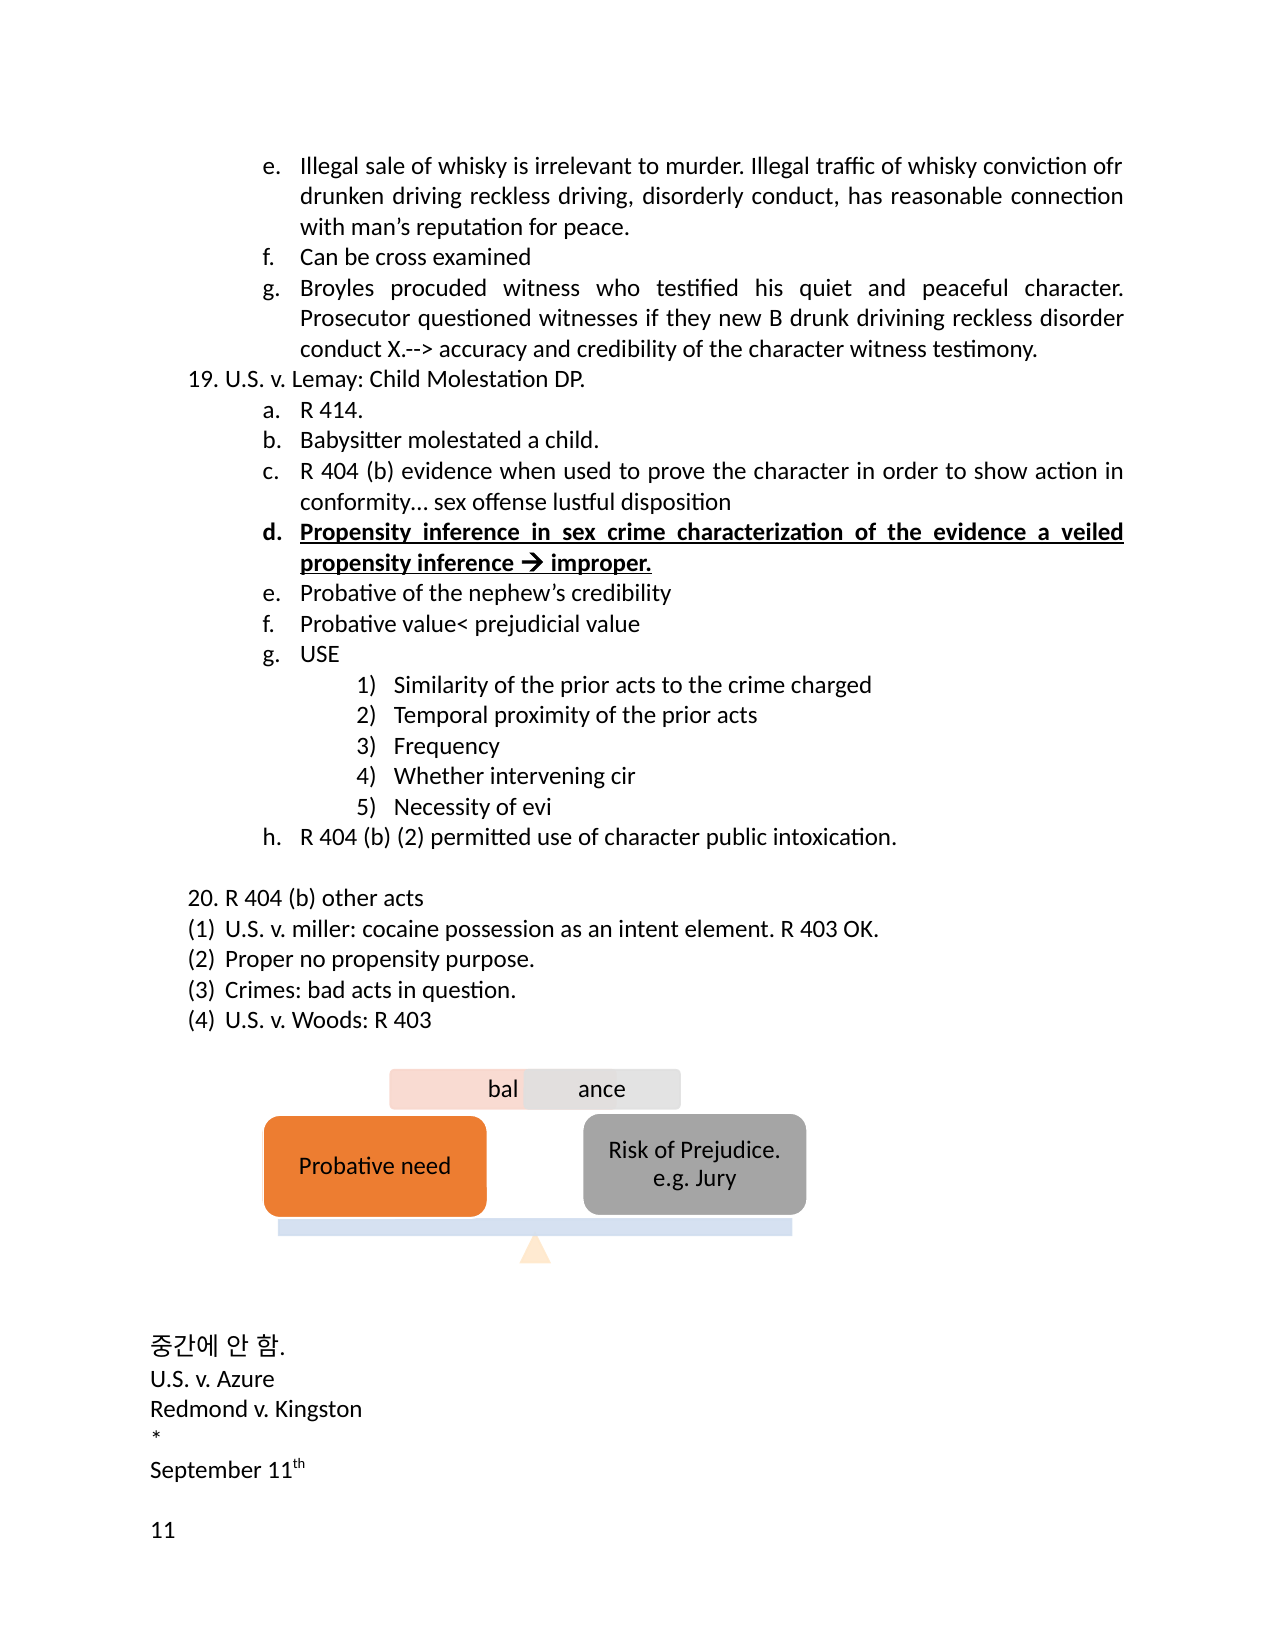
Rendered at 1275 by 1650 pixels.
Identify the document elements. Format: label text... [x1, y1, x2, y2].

list Necessity of evi [356, 791, 1125, 821]
list Proper no propensity purpose. [187, 943, 1125, 974]
list Frequency [356, 730, 1125, 760]
text 중간에 안 함. [150, 1327, 1125, 1363]
list U.S. v. miller: cocaine possession as an intent element. R 403 OK. [187, 913, 1125, 943]
list R 414. [262, 394, 1125, 425]
list Illegal sale of whisky is irrelevant to murder. Illegal traffic of whisky conviction ofr drunken driving reckless driving, disorderly conduct, has reasonable connection with man’s reputation for peace. [262, 150, 1125, 242]
list Propensity inference in sex crime characterization of the evidence a veiled propensity inference improper. [262, 516, 1125, 577]
list Broyles procuded witness who testified his quiet and peaceful character. Prosecutor questioned witnesses if they new B drunk drivining reckless disorder conduct X.--> accuracy and credibility of the character witness testimony. [262, 272, 1125, 364]
text * [150, 1424, 1125, 1455]
list Crimes: bad acts in question. [187, 974, 1125, 1004]
text U.S. v. Azure [150, 1363, 1125, 1394]
list Probative value< prejudicial value [262, 608, 1125, 638]
list Similarity of the prior acts to the crime charged [356, 669, 1125, 699]
list Can be cross examined [262, 242, 1125, 272]
list U.S. v. Lemay: Child Molestation DP. [187, 364, 1125, 394]
list Probative of the nephew’s credibility [262, 577, 1125, 608]
list R 404 (b) evidence when used to prove the character in order to show action in conformity… sex offense lustful disposition [262, 455, 1125, 516]
list USE [262, 638, 1125, 669]
list R 404 (b) other acts [187, 882, 1125, 913]
list Babysitter molestated a child. [262, 425, 1125, 455]
text Redmond v. Kingston [150, 1394, 1125, 1424]
text September 11th [150, 1455, 1125, 1485]
list R 404 (b) (2) permitted use of character public intoxication. [262, 821, 1125, 852]
list U.S. v. Woods: R 403 [187, 1004, 1125, 1035]
list Temporal proximity of the prior acts [356, 699, 1125, 730]
list Whether intervening cir [356, 760, 1125, 791]
